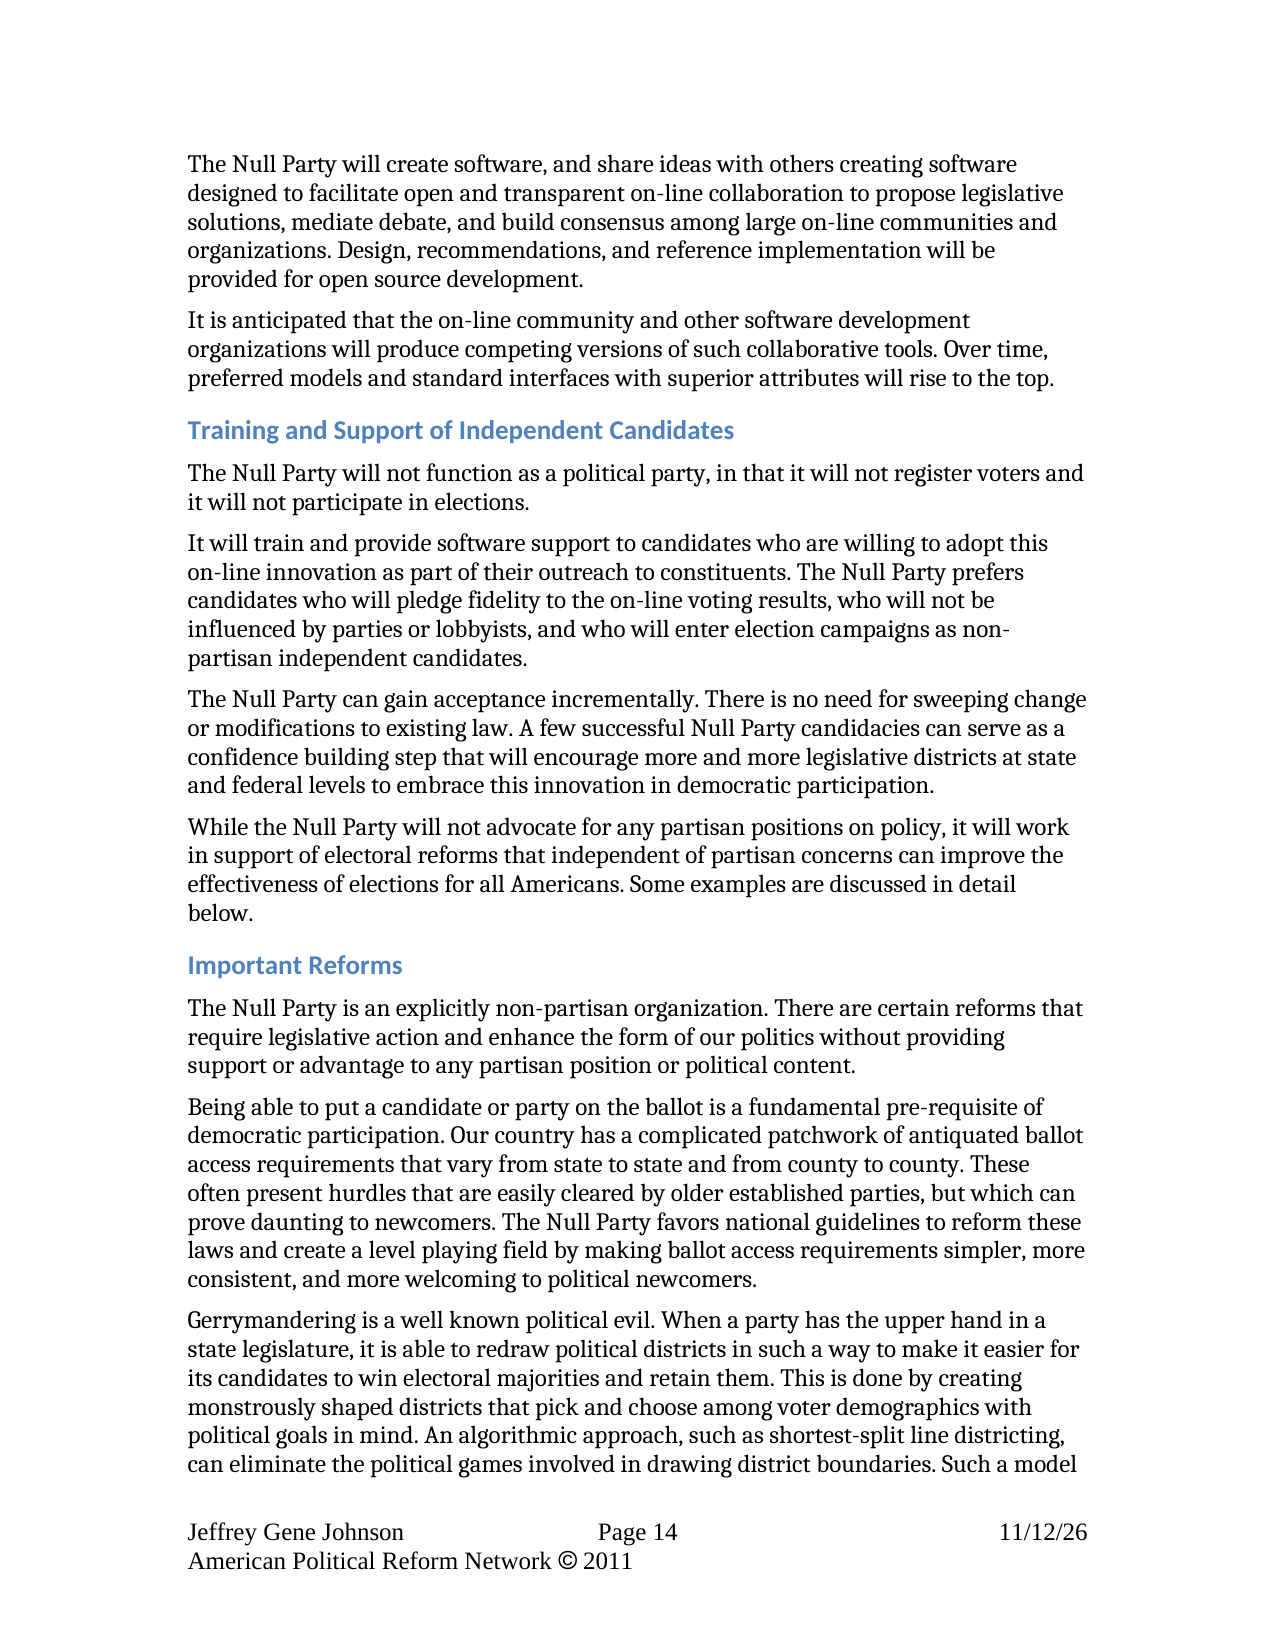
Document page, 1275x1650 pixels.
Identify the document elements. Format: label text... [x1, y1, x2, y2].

text It will train and provide software support to candidates who are willing to adopt this on-line innovation as part of their outreach to constituents. The Null Party prefers candidates who will pledge fidelity to the on-line voting results, who will not be influenced by parties or lobbyists, and who will enter election campaigns as non-partisan independent candidates. [187, 529, 1087, 673]
subtitle Training and Support of Independent Candidates [187, 413, 1087, 446]
text Being able to put a candidate or party on the ballot is a fundamental pre-requisite of democratic participation. Our country has a complicated patchwork of antiquated ballot access requirements that vary from state to state and from county to county. These often present hurdles that are easily cleared by older established parties, but which can prove daunting to newcomers. The Null Party favors national guidelines to reform these laws and create a level playing field by making ballot access requirements simpler, more consistent, and more welcoming to political newcomers. [187, 1093, 1087, 1294]
text The Null Party is an explicitly non-partisan organization. There are certain reforms that require legislative action and enhance the form of our politics without providing support or advantage to any partisan position or political content. [187, 994, 1087, 1080]
text While the Null Party will not advocate for any partisan positions on policy, it will work in support of electoral reforms that independent of partisan concerns can improve the effectiveness of elections for all Americans. Some examples are discussed in detail below. [187, 813, 1087, 928]
text The Null Party can gain acceptance incrementally. There is no need for sweeping change or modifications to existing law. A few successful Null Party candidacies can serve as a confidence building step that will encourage more and more legislative districts at state and federal levels to embrace this innovation in democratic participation. [187, 685, 1087, 800]
subtitle Important Reforms [187, 948, 1087, 981]
text The Null Party will not function as a political party, in that it will not register voters and it will not participate in elections. [187, 459, 1087, 516]
